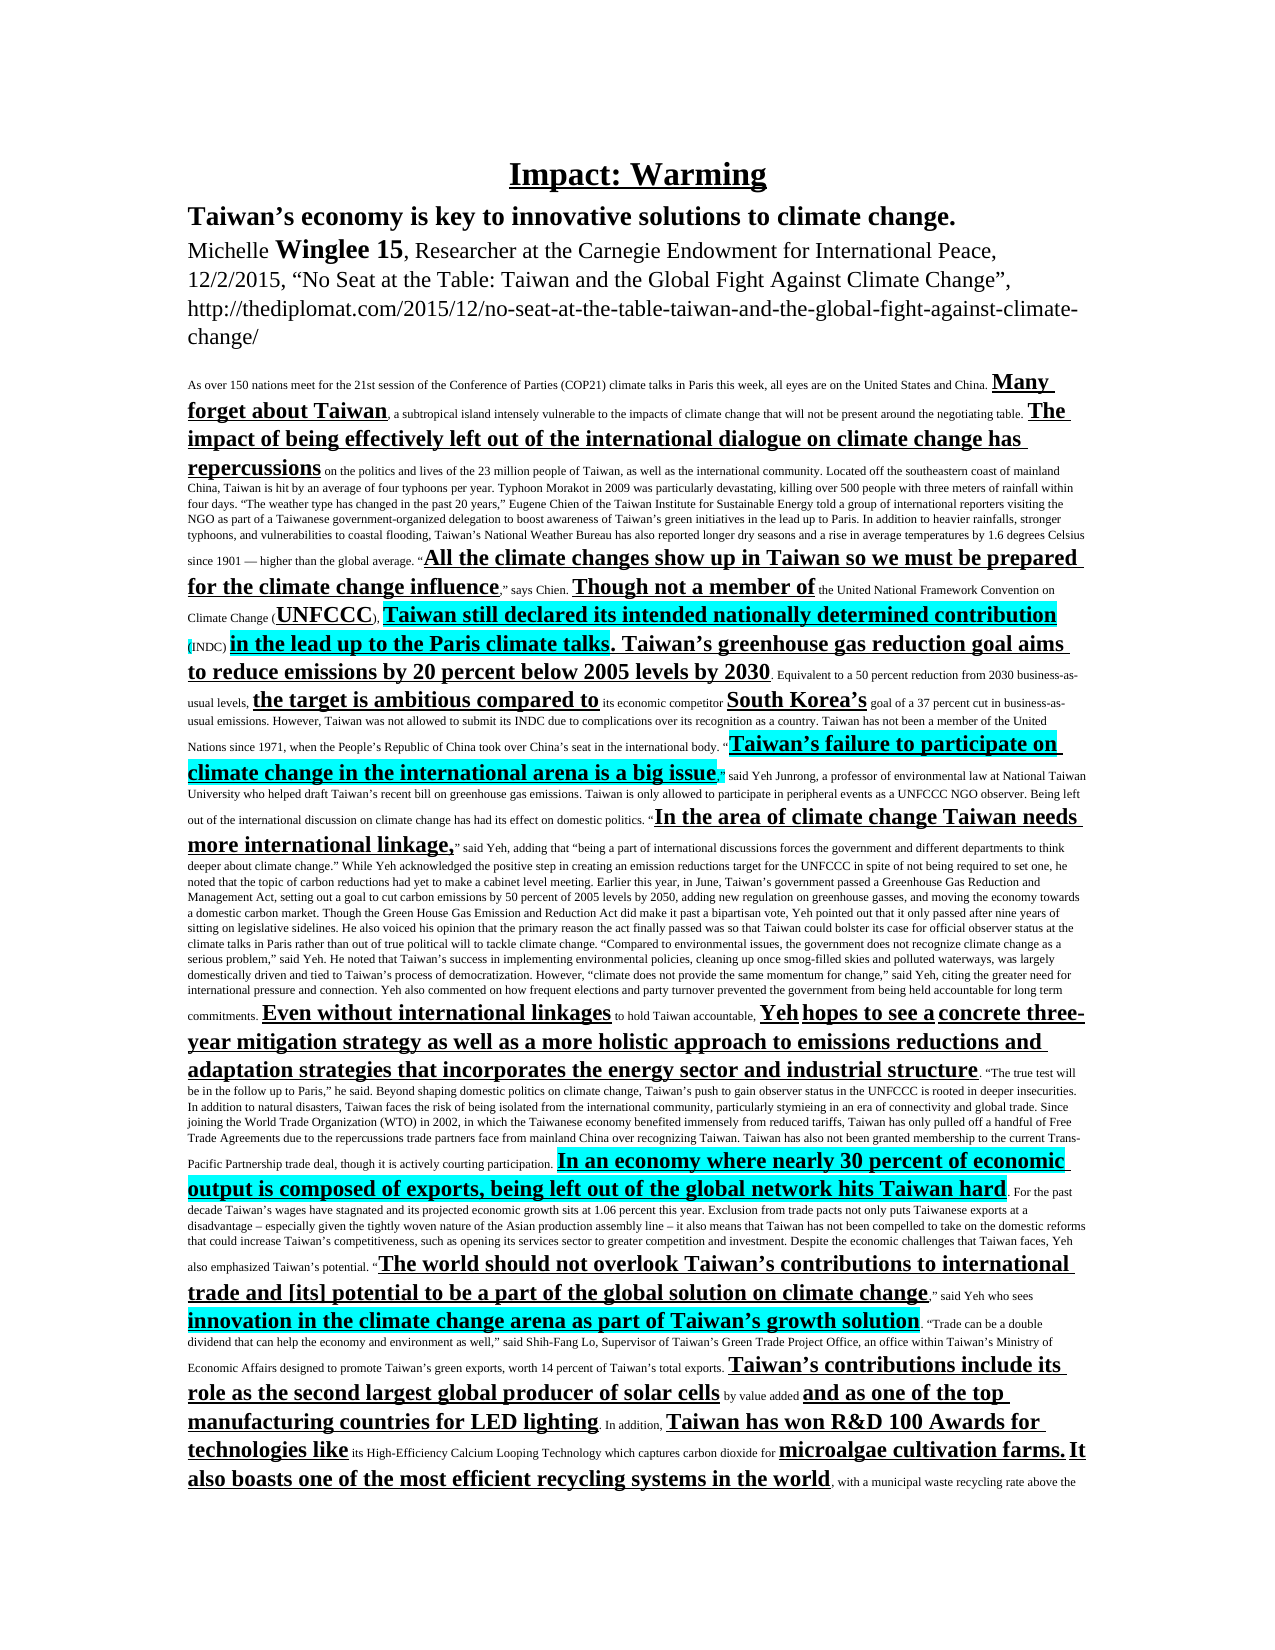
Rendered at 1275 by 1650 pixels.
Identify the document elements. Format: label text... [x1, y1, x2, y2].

subtitle Impact: Warming [187, 154, 1087, 192]
text Michelle Winglee 15, Researcher at the Carnegie Endowment for International Peace, 12/2/2015, “No Seat at the Table: Taiwan and the Global Fight Against Climate Change”, http://thediplomat.com/2015/12/no-seat-at-the-table-taiwan-and-the-global-fight-against-climate-change/ [187, 233, 1087, 350]
subtitle Taiwan’s economy is key to innovative solutions to climate change. [187, 200, 1087, 231]
